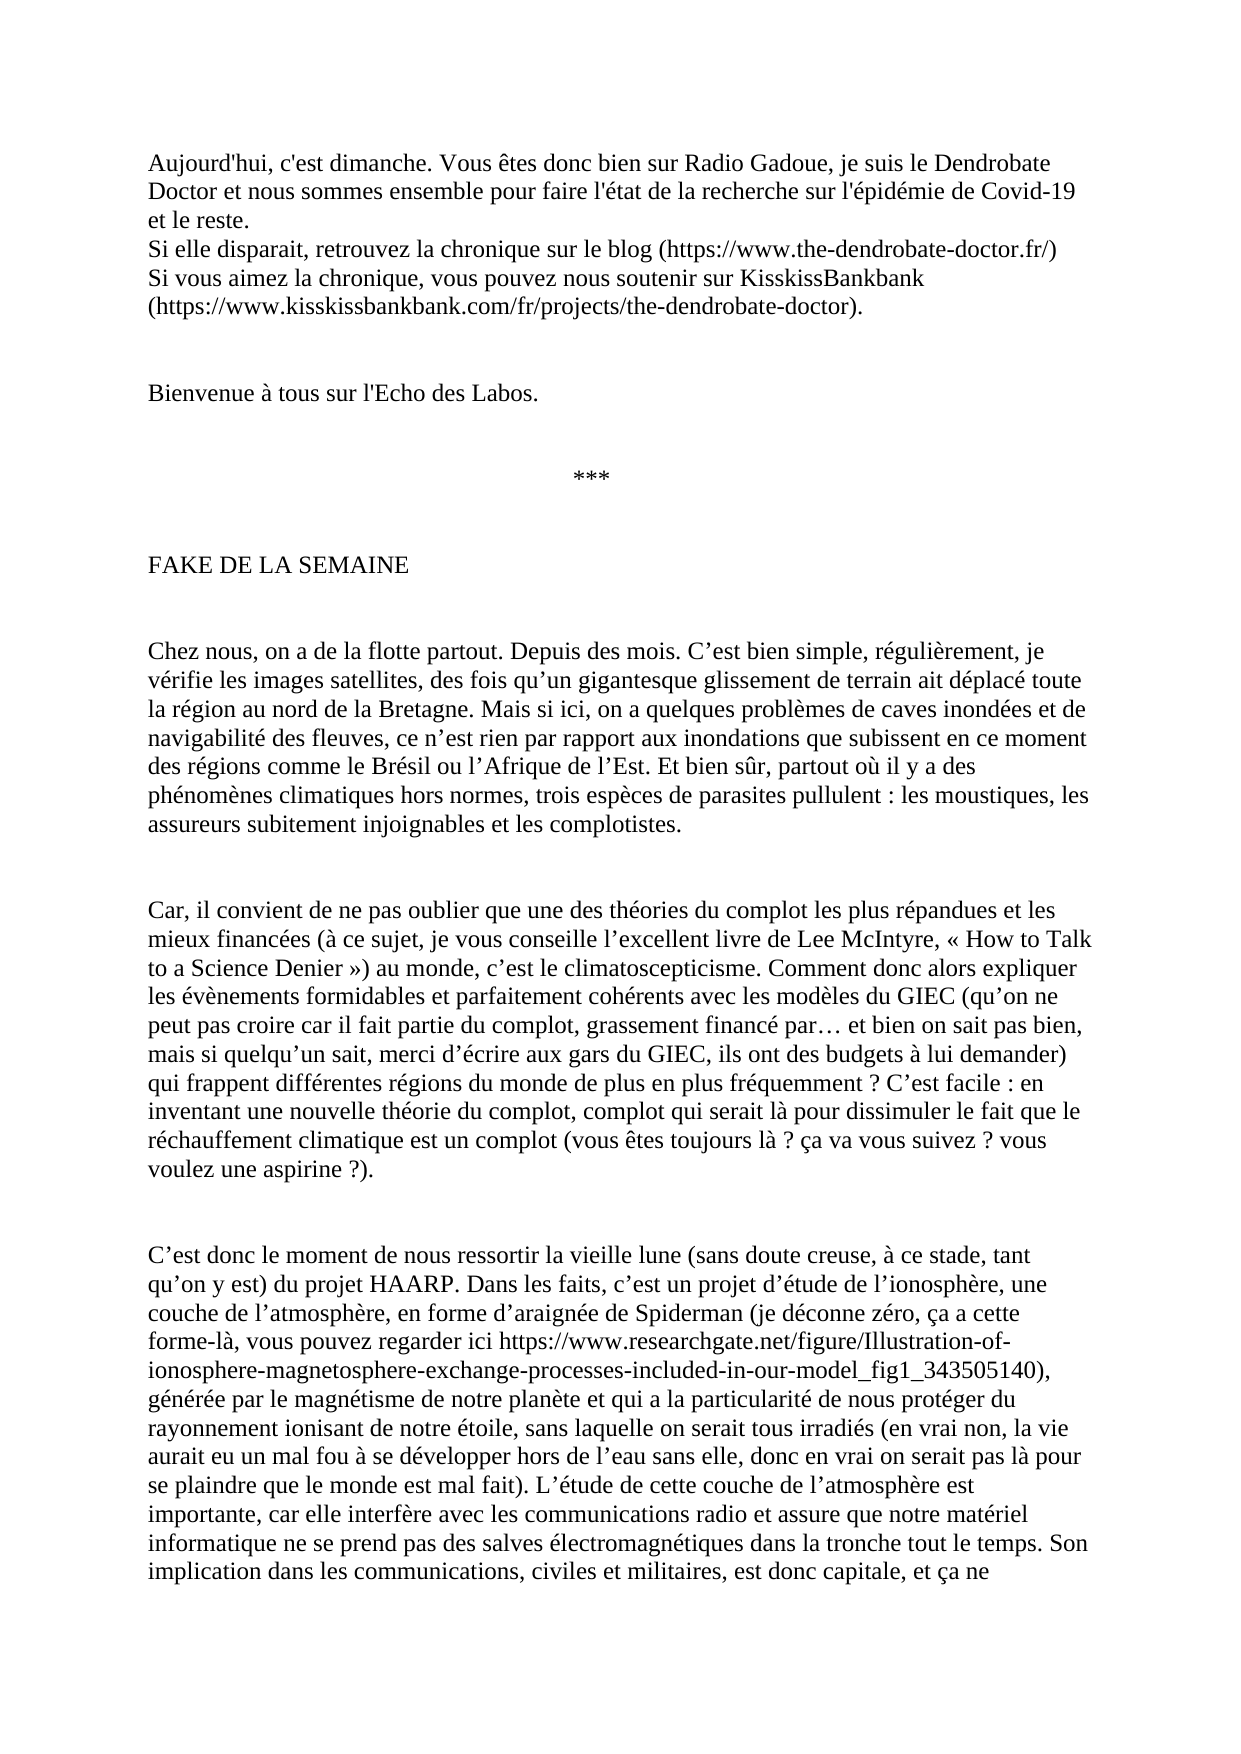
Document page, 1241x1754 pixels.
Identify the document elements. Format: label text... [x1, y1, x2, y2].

text Si vous aimez la chronique, vous pouvez nous soutenir sur KisskissBankbank (https://www.kisskissbankbank.com/fr/projects/the-dendrobate-doctor). [148, 263, 1093, 320]
text Bienvenue à tous sur l'Echo des Labos. [148, 378, 1093, 406]
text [148, 1240, 1093, 1585]
text Car, il convient de ne pas oublier que une des théories du complot les plus répandues et les mieux financées (à ce sujet, je vous conseille l’excellent livre de Lee McIntyre, « How to Talk to a Science Denier ») au monde, c’est le climatoscepticisme. Comment donc alors expliquer les évènements formidables et parfaitement cohérents avec les modèles du GIEC (qu’on ne peut pas croire car il fait partie du complot, grassement financé par… et bien on sait pas bien, mais si quelqu’un sait, merci d’écrire aux gars du GIEC, ils ont des budgets à lui demander) qui frappent différentes régions du monde de plus en plus fréquemment ? C’est facile : en inventant une nouvelle théorie du complot, complot qui serait là pour dissimuler le fait que le réchauffement climatique est un complot (vous êtes toujours là ? ça va vous suivez ? vous voulez une aspirine ?). [148, 895, 1093, 1183]
text Aujourd'hui, c'est dimanche. Vous êtes donc bien sur Radio Gadoue, je suis le Dendrobate Doctor et nous sommes ensemble pour faire l'état de la recherche sur l'épidémie de Covid-19 et le reste. [148, 148, 1093, 234]
text *** [148, 464, 1093, 493]
text Si elle disparait, retrouvez la chronique sur le blog (https://www.the-dendrobate-doctor.fr/) [148, 234, 1093, 263]
text FAKE DE LA SEMAINE [148, 521, 1093, 579]
text Chez nous, on a de la flotte partout. Depuis des mois. C’est bien simple, régulièrement, je vérifie les images satellites, des fois qu’un gigantesque glissement de terrain ait déplacé toute la région au nord de la Bretagne. Mais si ici, on a quelques problèmes de caves inondées et de navigabilité des fleuves, ce n’est rien par rapport aux inondations que subissent en ce moment des régions comme le Brésil ou l’Afrique de l’Est. Et bien sûr, partout où il y a des phénomènes climatiques hors normes, trois espèces de parasites pullulent : les moustiques, les assureurs subitement injoignables et les complotistes. [148, 636, 1093, 838]
